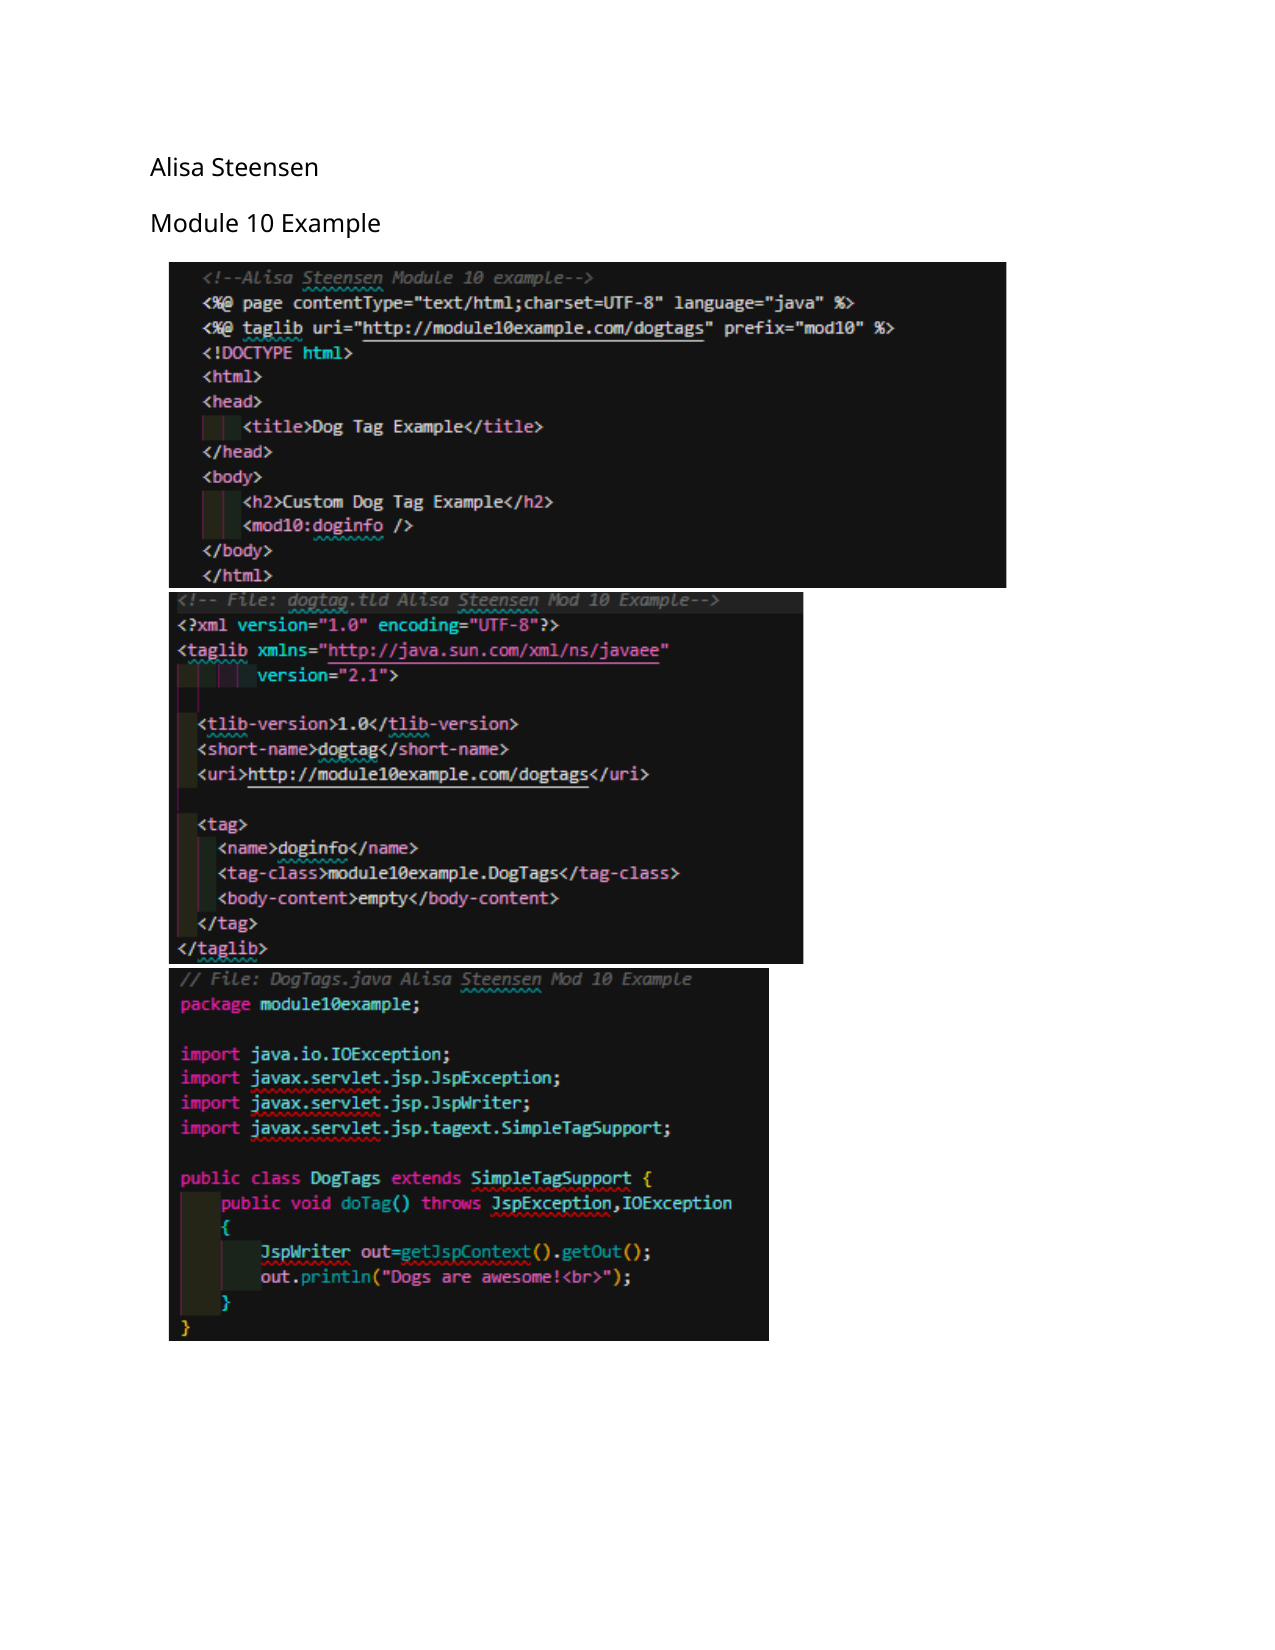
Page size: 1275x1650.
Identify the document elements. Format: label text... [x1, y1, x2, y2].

text Module 10 Example [150, 206, 1125, 240]
text Alisa Steensen [150, 150, 1125, 184]
